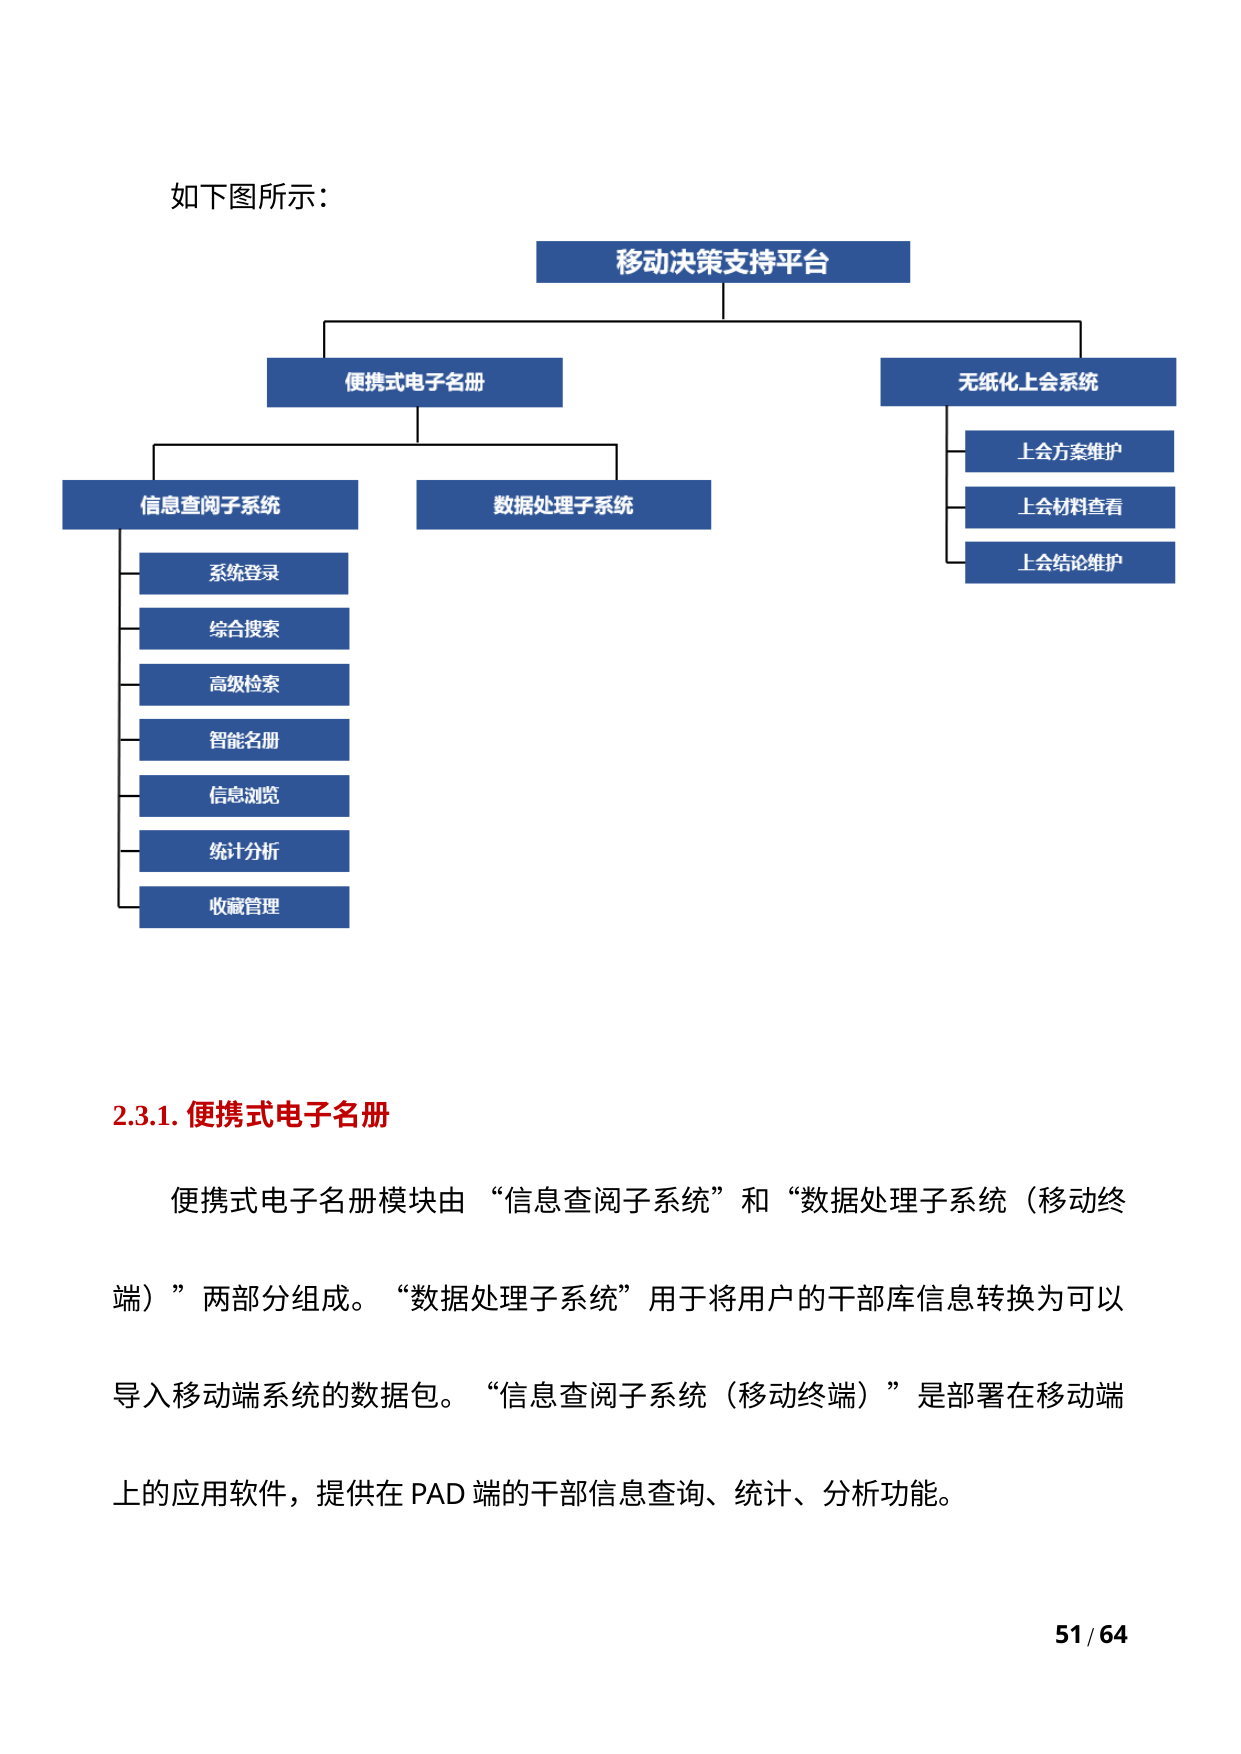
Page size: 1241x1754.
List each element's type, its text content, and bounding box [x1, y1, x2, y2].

text 便携式电子名册模块由 “信息查阅子系统”和“数据处理子系统（移动终端）”两部分组成。“数据处理子系统”用于将用户的干部库信息转换为可以导入移动端系统的数据包。“信息查阅子系统（移动终端）”是部署在移动端上的应用软件，提供在PAD端的干部信息查询、统计、分析功能。 [112, 1167, 1128, 1524]
picture [57, 230, 1183, 937]
subtitle 便携式电子名册 [112, 1080, 1128, 1145]
text 如下图所示： [112, 162, 1128, 227]
